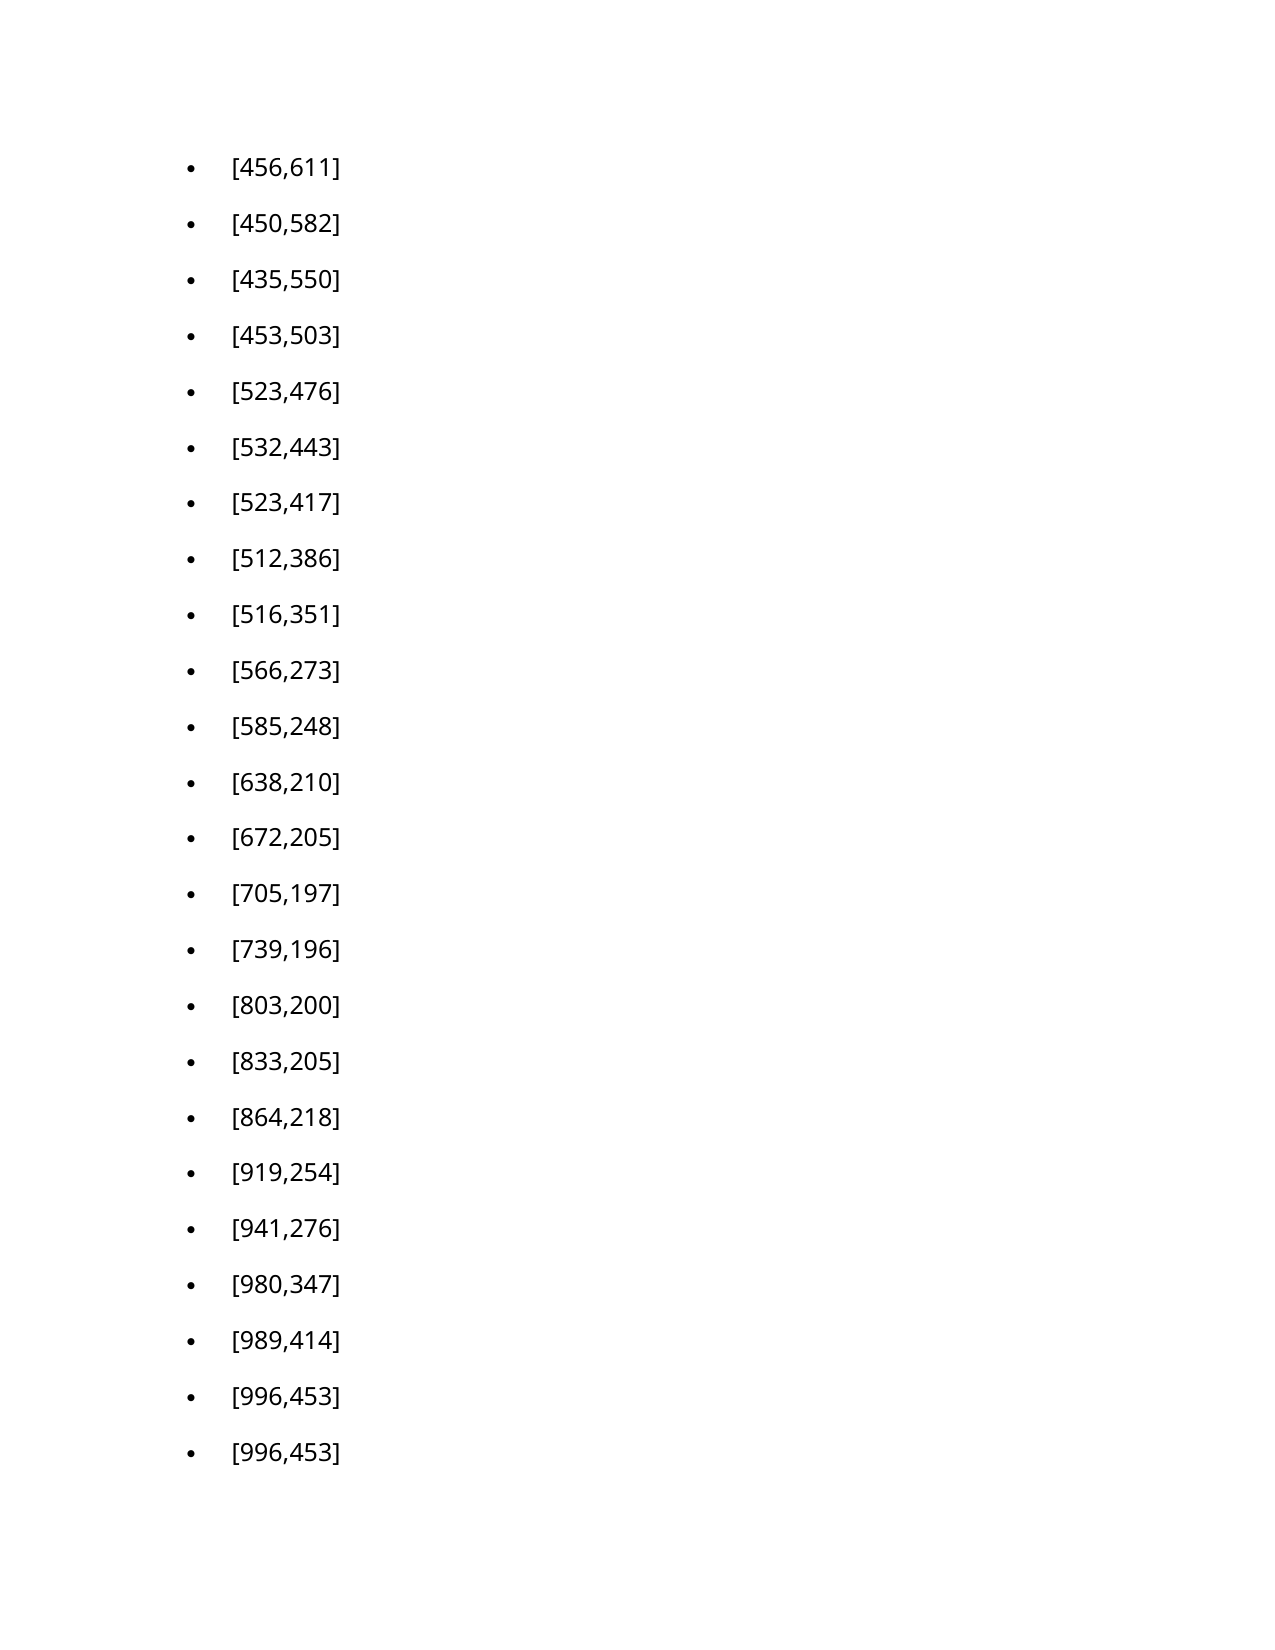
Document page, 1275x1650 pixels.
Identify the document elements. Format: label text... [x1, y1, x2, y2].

list [450,582] [187, 206, 797, 240]
list [989,414] [187, 1322, 797, 1357]
list [996,453] [187, 1378, 797, 1412]
list [585,248] [187, 708, 797, 742]
list [523,476] [187, 373, 797, 407]
list [864,218] [187, 1099, 797, 1133]
list [516,351] [187, 597, 797, 631]
list [739,196] [187, 932, 797, 966]
list [672,205] [187, 820, 797, 854]
list [803,200] [187, 987, 797, 1022]
list [996,453] [187, 1434, 797, 1468]
list [941,276] [187, 1211, 797, 1245]
list [638,210] [187, 764, 797, 798]
list [705,197] [187, 876, 797, 910]
list [456,611] [187, 150, 797, 184]
list [532,443] [187, 429, 797, 463]
list [523,417] [187, 485, 797, 519]
list [453,503] [187, 317, 797, 352]
list [435,550] [187, 262, 797, 296]
list [980,347] [187, 1267, 797, 1301]
list [512,386] [187, 541, 797, 575]
list [566,273] [187, 652, 797, 687]
list [919,254] [187, 1155, 797, 1189]
list [833,205] [187, 1043, 797, 1077]
